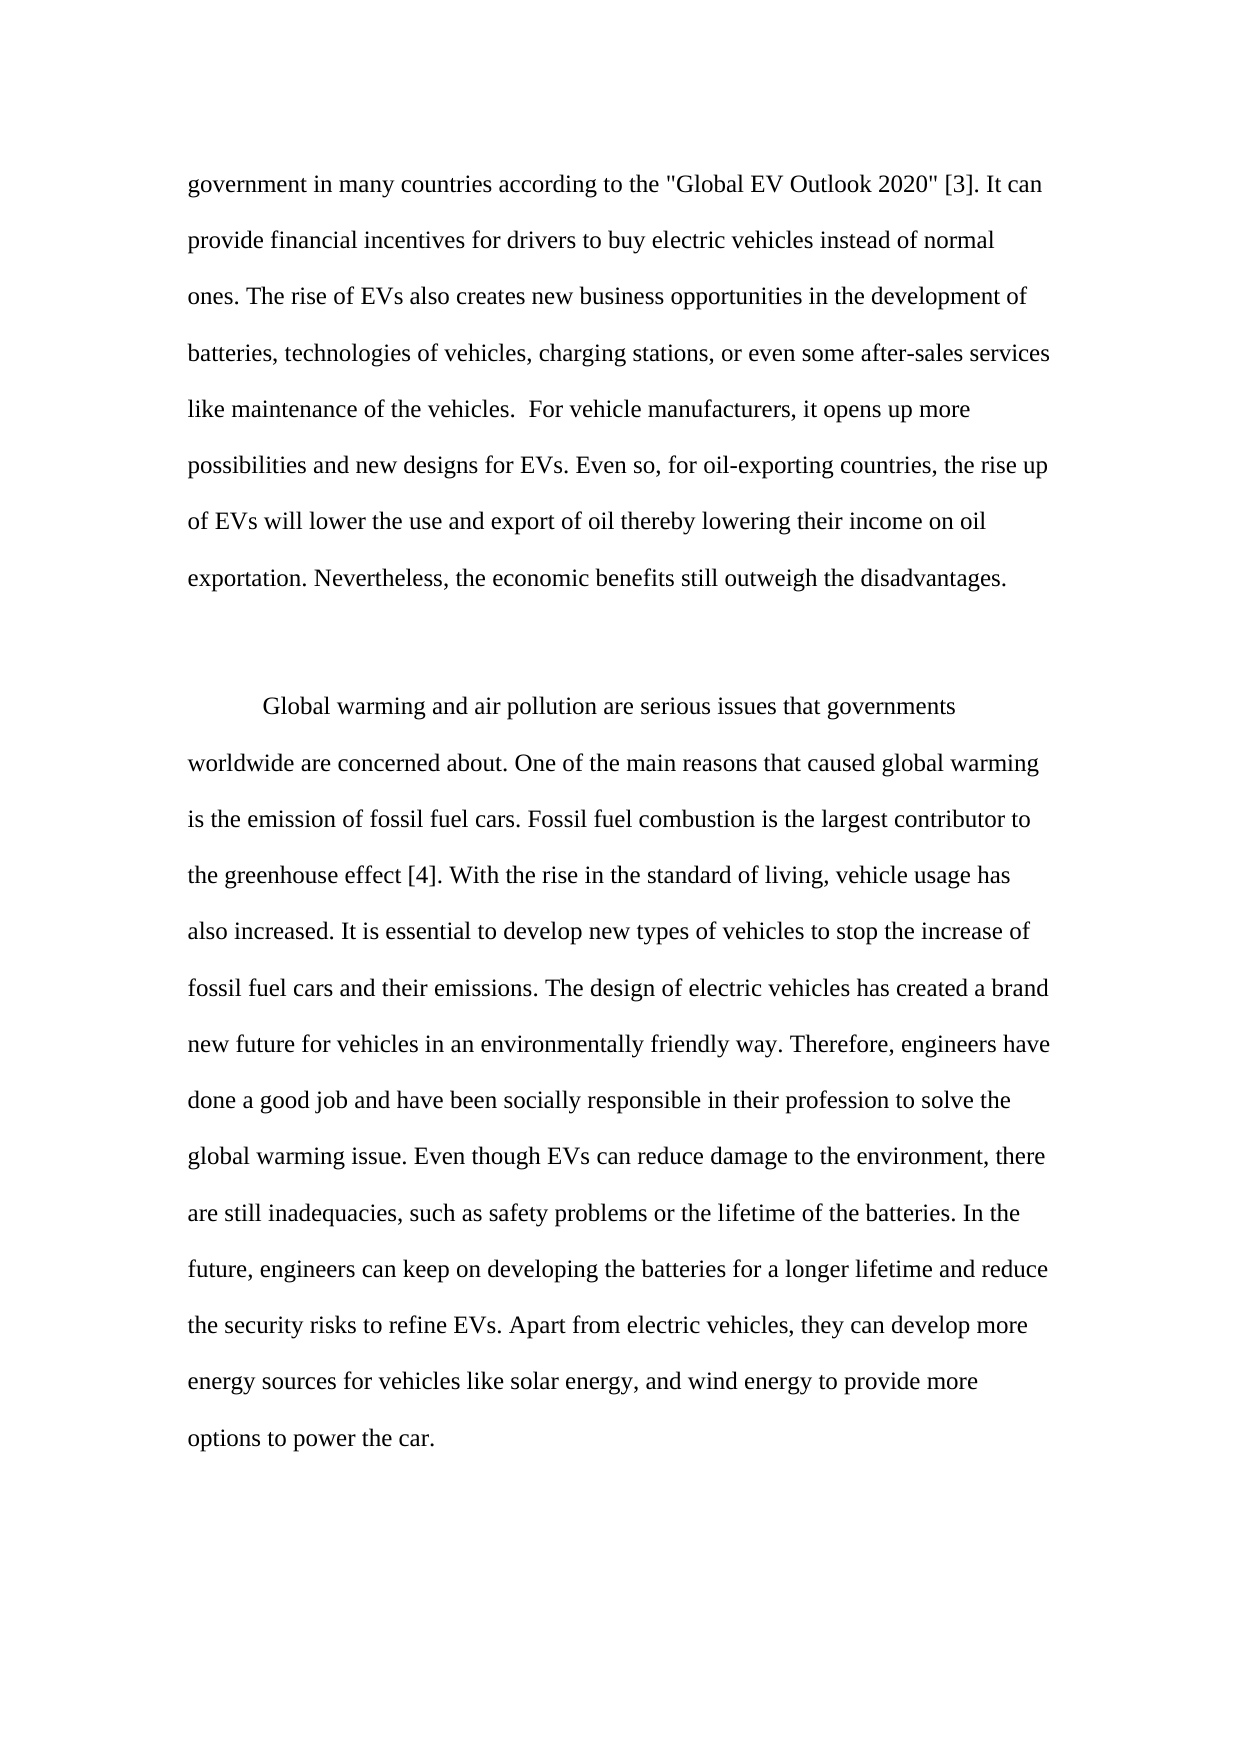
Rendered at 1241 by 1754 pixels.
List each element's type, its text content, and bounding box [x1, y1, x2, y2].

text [187, 164, 1053, 596]
text Global warming and air pollution are serious issues that governments worldwide are concerned about. One of the main reasons that caused global warming is the emission of fossil fuel cars. Fossil fuel combustion is the largest contributor to the greenhouse effect [4]. With the rise in the standard of living, vehicle usage has also increased. It is essential to develop new types of vehicles to stop the increase of fossil fuel cars and their emissions. The design of electric vehicles has created a brand new future for vehicles in an environmentally friendly way. Therefore, engineers have done a good job and have been socially responsible in their profession to solve the global warming issue. Even though EVs can reduce damage to the environment, there are still inadequacies, such as safety problems or the lifetime of the batteries. In the future, engineers can keep on developing the batteries for a longer lifetime and reduce the security risks to refine EVs. Apart from electric vehicles, they can develop more energy sources for vehicles like solar energy, and wind energy to provide more options to power the car. [187, 687, 1053, 1456]
